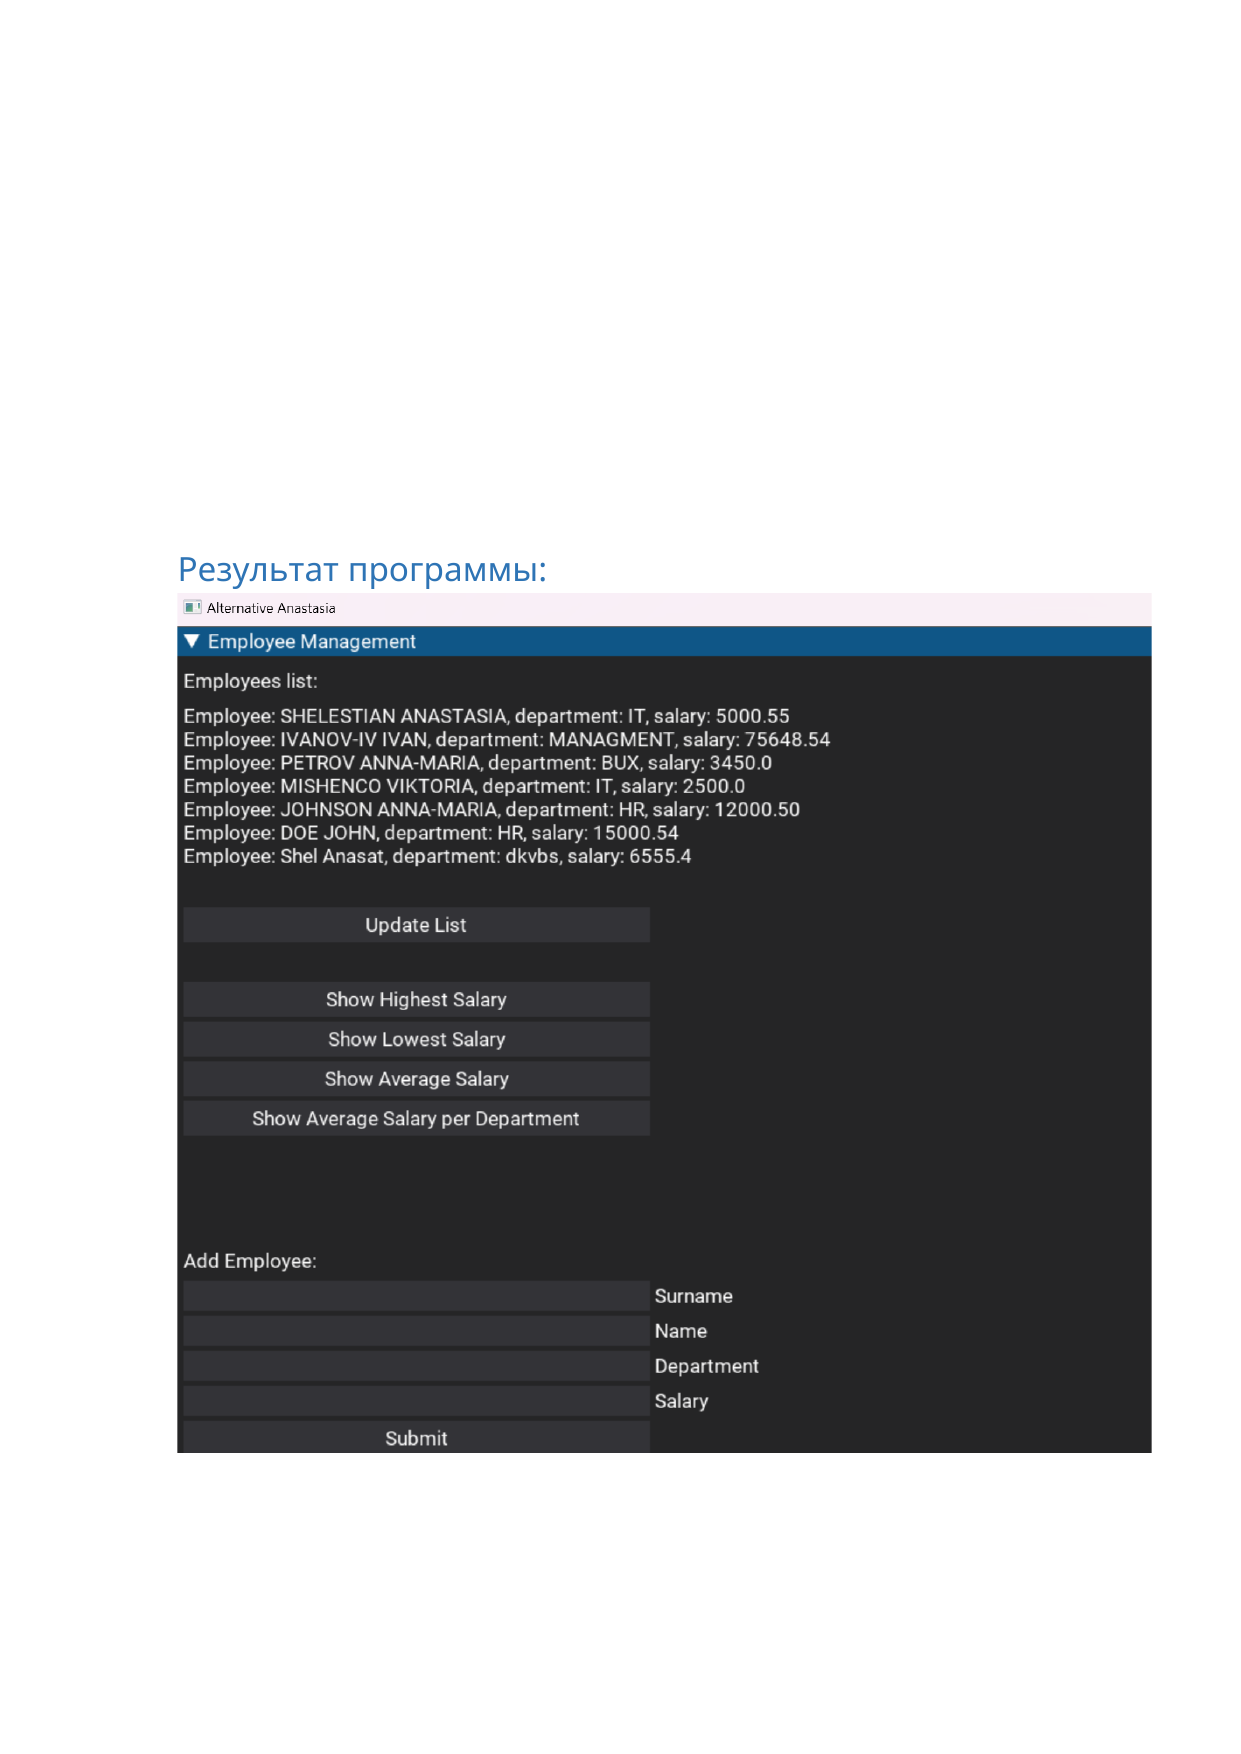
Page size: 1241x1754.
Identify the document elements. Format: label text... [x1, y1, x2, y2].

picture [177, 593, 1152, 1453]
subtitle Результат программы: [177, 546, 1152, 591]
